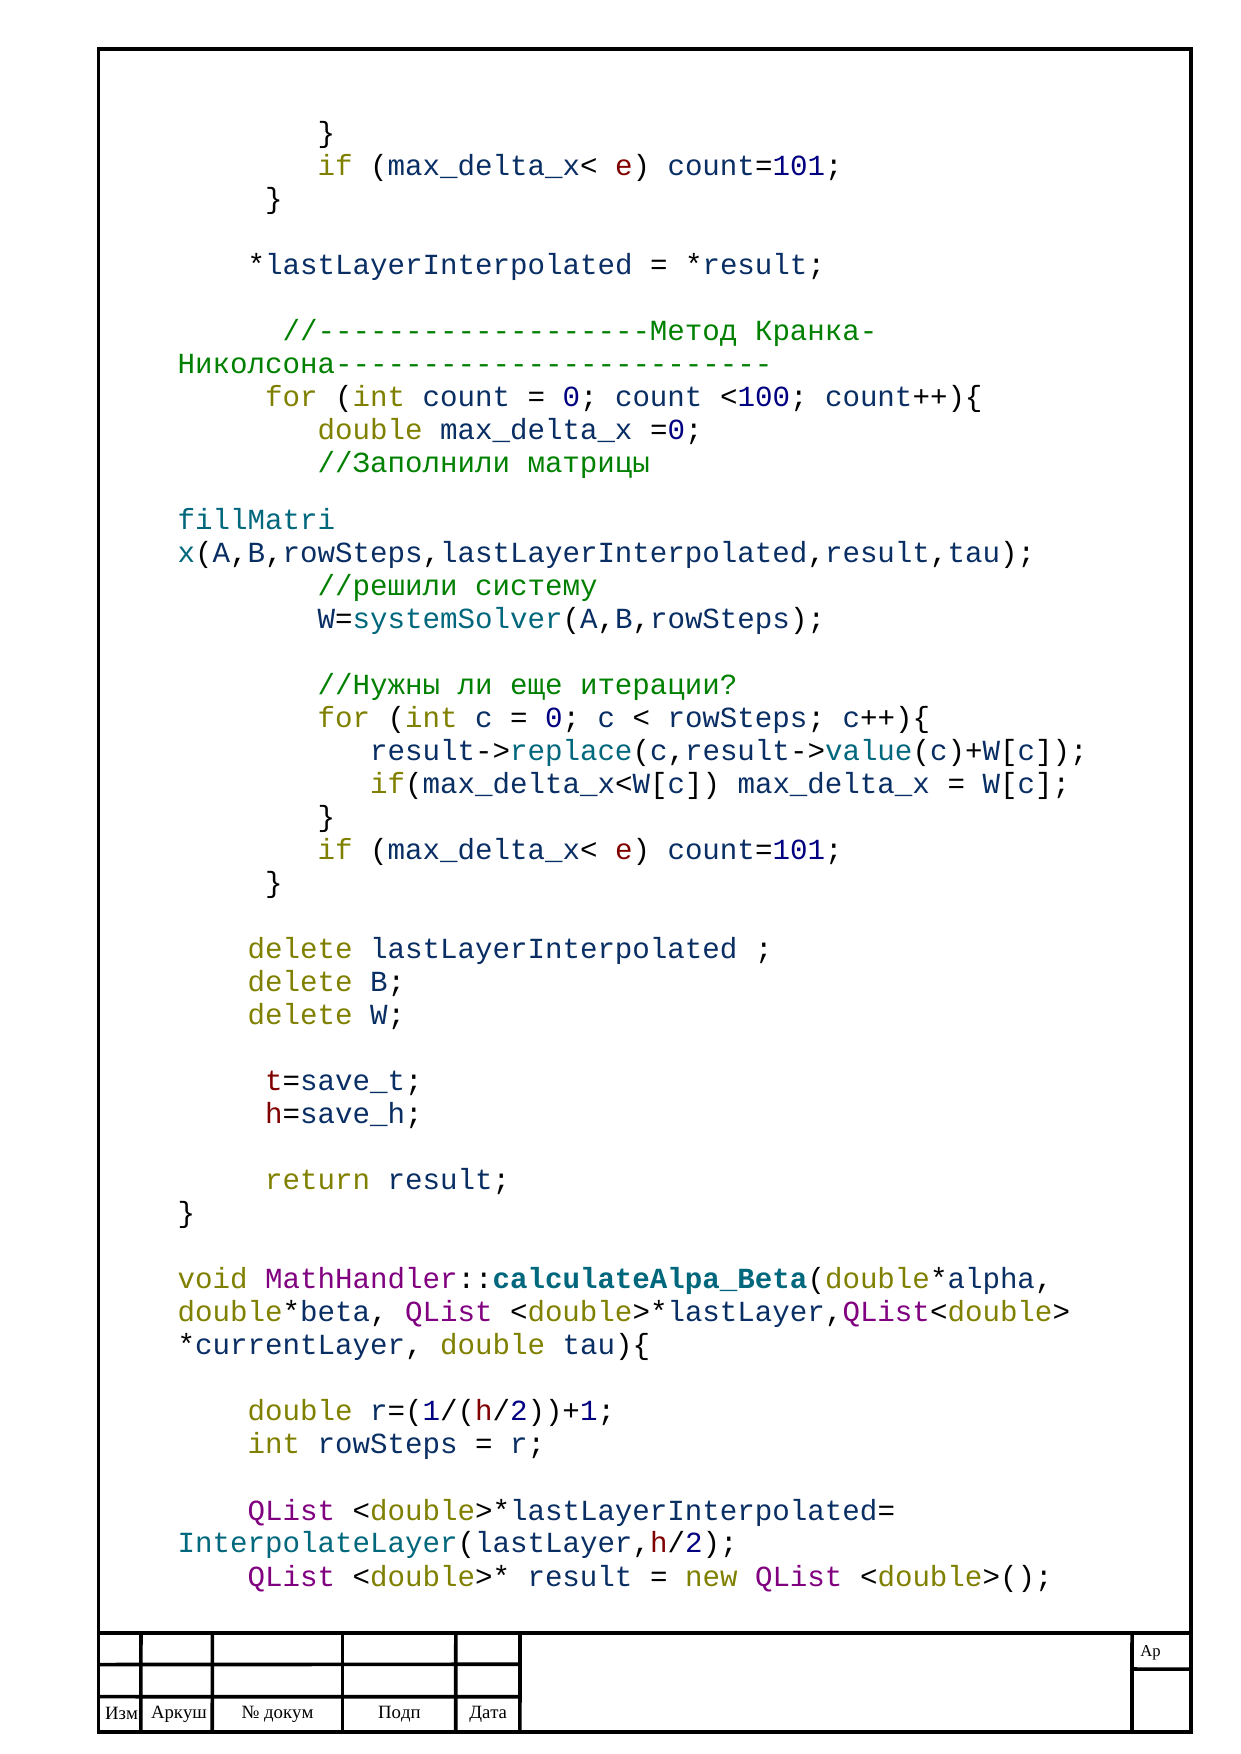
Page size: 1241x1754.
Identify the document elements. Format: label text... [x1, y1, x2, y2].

text if (max_delta_x< e) count=101; [177, 835, 1181, 868]
text QList <double>*lastLayerInterpolated= InterpolateLayer(lastLayer,h/2); [177, 1496, 1181, 1562]
text fillMatrix(A,B,rowSteps,lastLayerInterpolated,result,tau); [177, 481, 1181, 571]
text if(max_delta_x<W[c]) max_delta_x = W[c]; [177, 769, 1181, 802]
text //решили систему [177, 571, 1181, 604]
text //Заполнили матрицы [177, 448, 1181, 481]
text } [177, 184, 1181, 217]
text double r=(1/(h/2))+1; [177, 1397, 1181, 1429]
text delete B; [177, 967, 1181, 1000]
text int rowSteps = r; [177, 1429, 1181, 1463]
text } [177, 118, 1181, 151]
text if (max_delta_x< e) count=101; [177, 151, 1181, 184]
text delete lastLayerInterpolated ; [177, 934, 1181, 967]
text //Нужны ли еще итерации? [177, 670, 1181, 703]
text delete W; [177, 1000, 1181, 1033]
text //-------------------Метод Кранка-Николсона------------------------- [177, 316, 1181, 382]
text *lastLayerInterpolated = *result; [177, 250, 1181, 283]
text } [177, 802, 1181, 835]
text } [177, 1198, 1181, 1231]
text double max_delta_x =0; [177, 415, 1181, 448]
text QList <double>* result = new QList <double>(); [177, 1562, 1181, 1595]
text void MathHandler::calculateAlpa_Beta(double*alpha, double*beta, QList <double>*lastLayer,QList<double> *currentLayer, double tau){ [177, 1264, 1181, 1363]
text W=systemSolver(A,B,rowSteps); [177, 604, 1181, 637]
text t=save_t; [177, 1066, 1181, 1099]
text h=save_h; [177, 1099, 1181, 1132]
text for (int c = 0; c < rowSteps; c++){ [177, 703, 1181, 736]
text return result; [177, 1165, 1181, 1198]
text } [177, 868, 1181, 901]
text for (int count = 0; count <100; count++){ [177, 382, 1181, 415]
text result->replace(c,result->value(c)+W[c]); [177, 736, 1181, 769]
